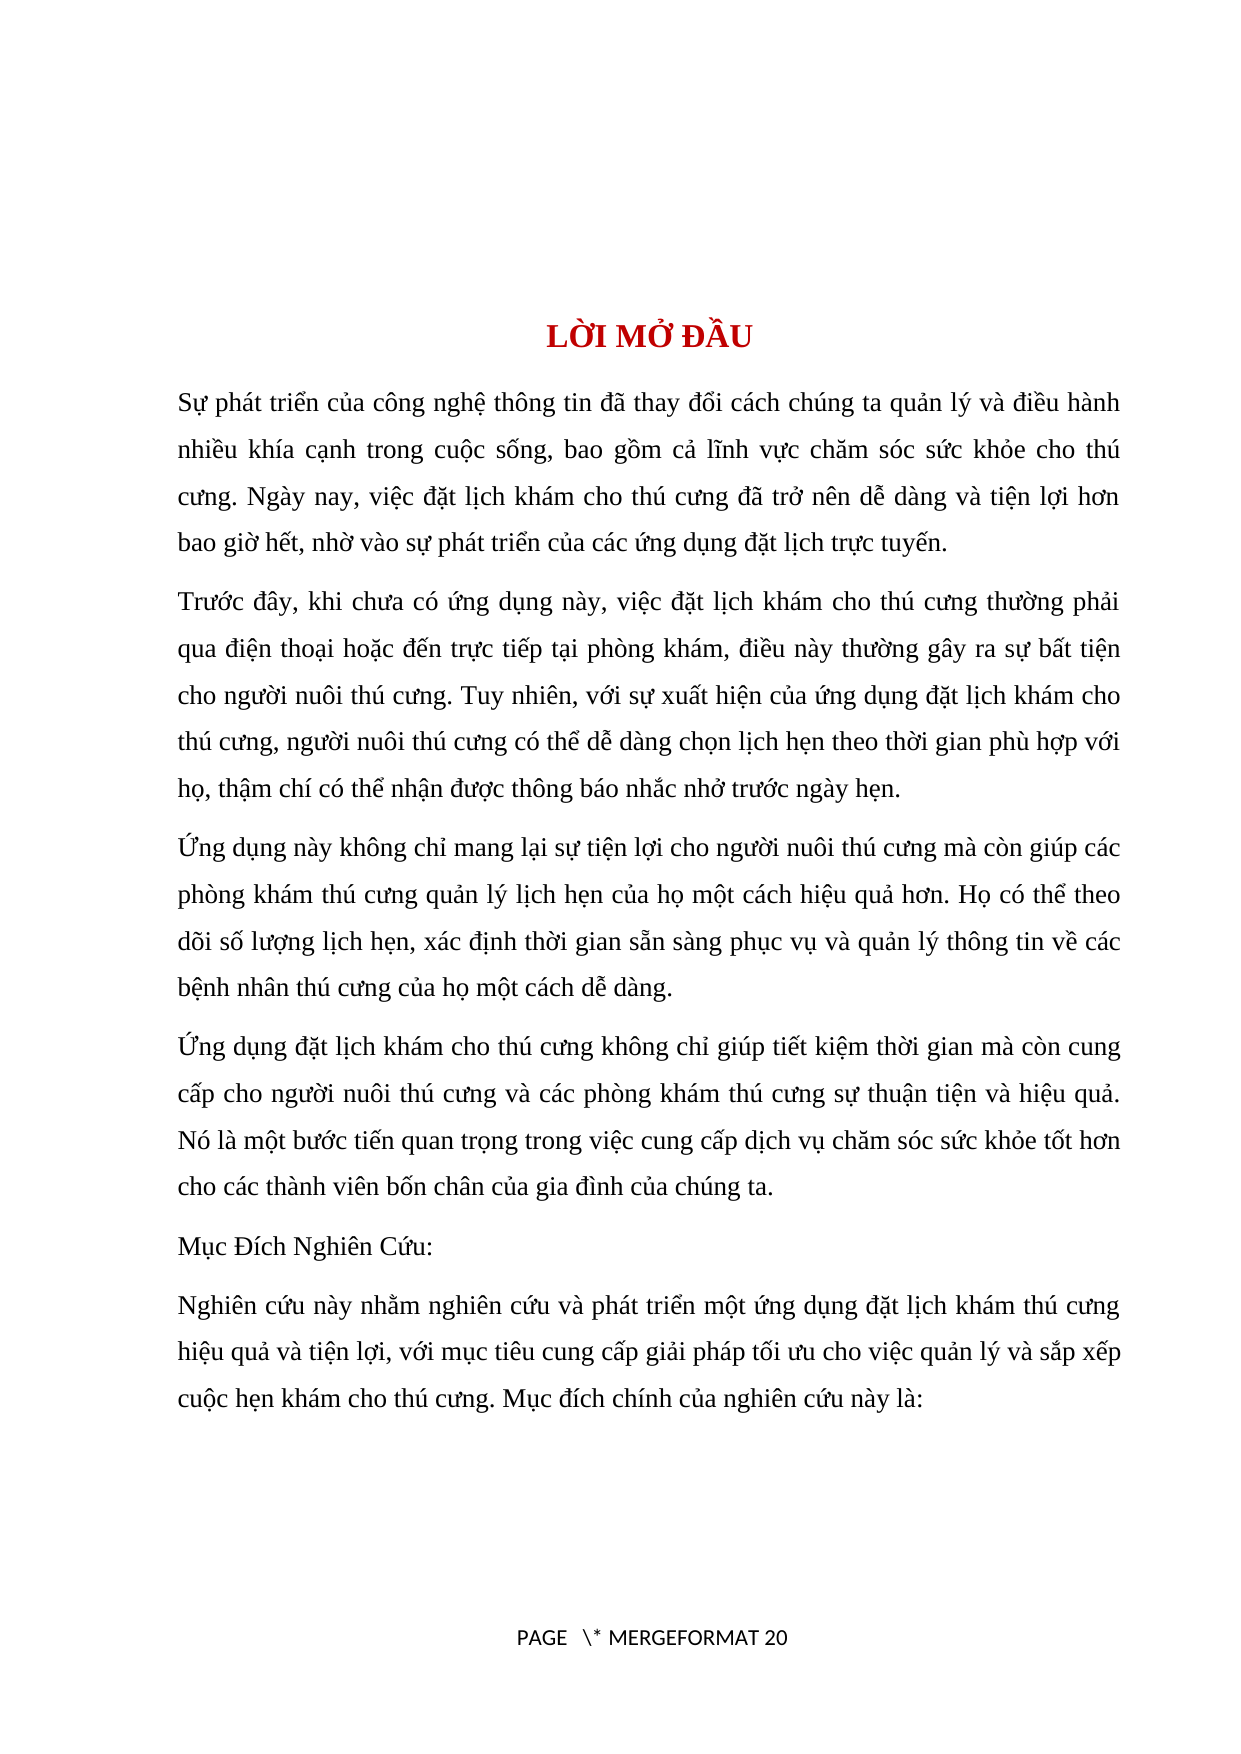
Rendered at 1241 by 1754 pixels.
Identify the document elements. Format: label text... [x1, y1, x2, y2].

text Ứng dụng đặt lịch khám cho thú cưng không chỉ giúp tiết kiệm thời gian mà còn cung cấp cho người nuôi thú cưng và các phòng khám thú cưng sự thuận tiện và hiệu quả. Nó là một bước tiến quan trọng trong việc cung cấp dịch vụ chăm sóc sức khỏe tốt hơn cho các thành viên bốn chân của gia đình của chúng ta. [177, 1030, 1122, 1202]
subtitle LỜI MỞ ĐẦU [177, 316, 1122, 354]
text Sự phát triển của công nghệ thông tin đã thay đổi cách chúng ta quản lý và điều hành nhiều khía cạnh trong cuộc sống, bao gồm cả lĩnh vực chăm sóc sức khỏe cho thú cưng. Ngày nay, việc đặt lịch khám cho thú cưng đã trở nên dễ dàng và tiện lợi hơn bao giờ hết, nhờ vào sự phát triển của các ứng dụng đặt lịch trực tuyến. [177, 386, 1122, 557]
text Mục Đích Nghiên Cứu: [177, 1229, 1122, 1261]
text Ứng dụng này không chỉ mang lại sự tiện lợi cho người nuôi thú cưng mà còn giúp các phòng khám thú cưng quản lý lịch hẹn của họ một cách hiệu quả hơn. Họ có thể theo dõi số lượng lịch hẹn, xác định thời gian sẵn sàng phục vụ và quản lý thông tin về các bệnh nhân thú cưng của họ một cách dễ dàng. [177, 831, 1122, 1002]
text Trước đây, khi chưa có ứng dụng này, việc đặt lịch khám cho thú cưng thường phải qua điện thoại hoặc đến trực tiếp tại phòng khám, điều này thường gây ra sự bất tiện cho người nuôi thú cưng. Tuy nhiên, với sự xuất hiện của ứng dụng đặt lịch khám cho thú cưng, người nuôi thú cưng có thể dễ dàng chọn lịch hẹn theo thời gian phù hợp với họ, thậm chí có thể nhận được thông báo nhắc nhở trước ngày hẹn. [177, 585, 1122, 803]
text Nghiên cứu này nhằm nghiên cứu và phát triển một ứng dụng đặt lịch khám thú cưng hiệu quả và tiện lợi, với mục tiêu cung cấp giải pháp tối ưu cho việc quản lý và sắp xếp cuộc hẹn khám cho thú cưng. Mục đích chính của nghiên cứu này là: [177, 1289, 1122, 1413]
